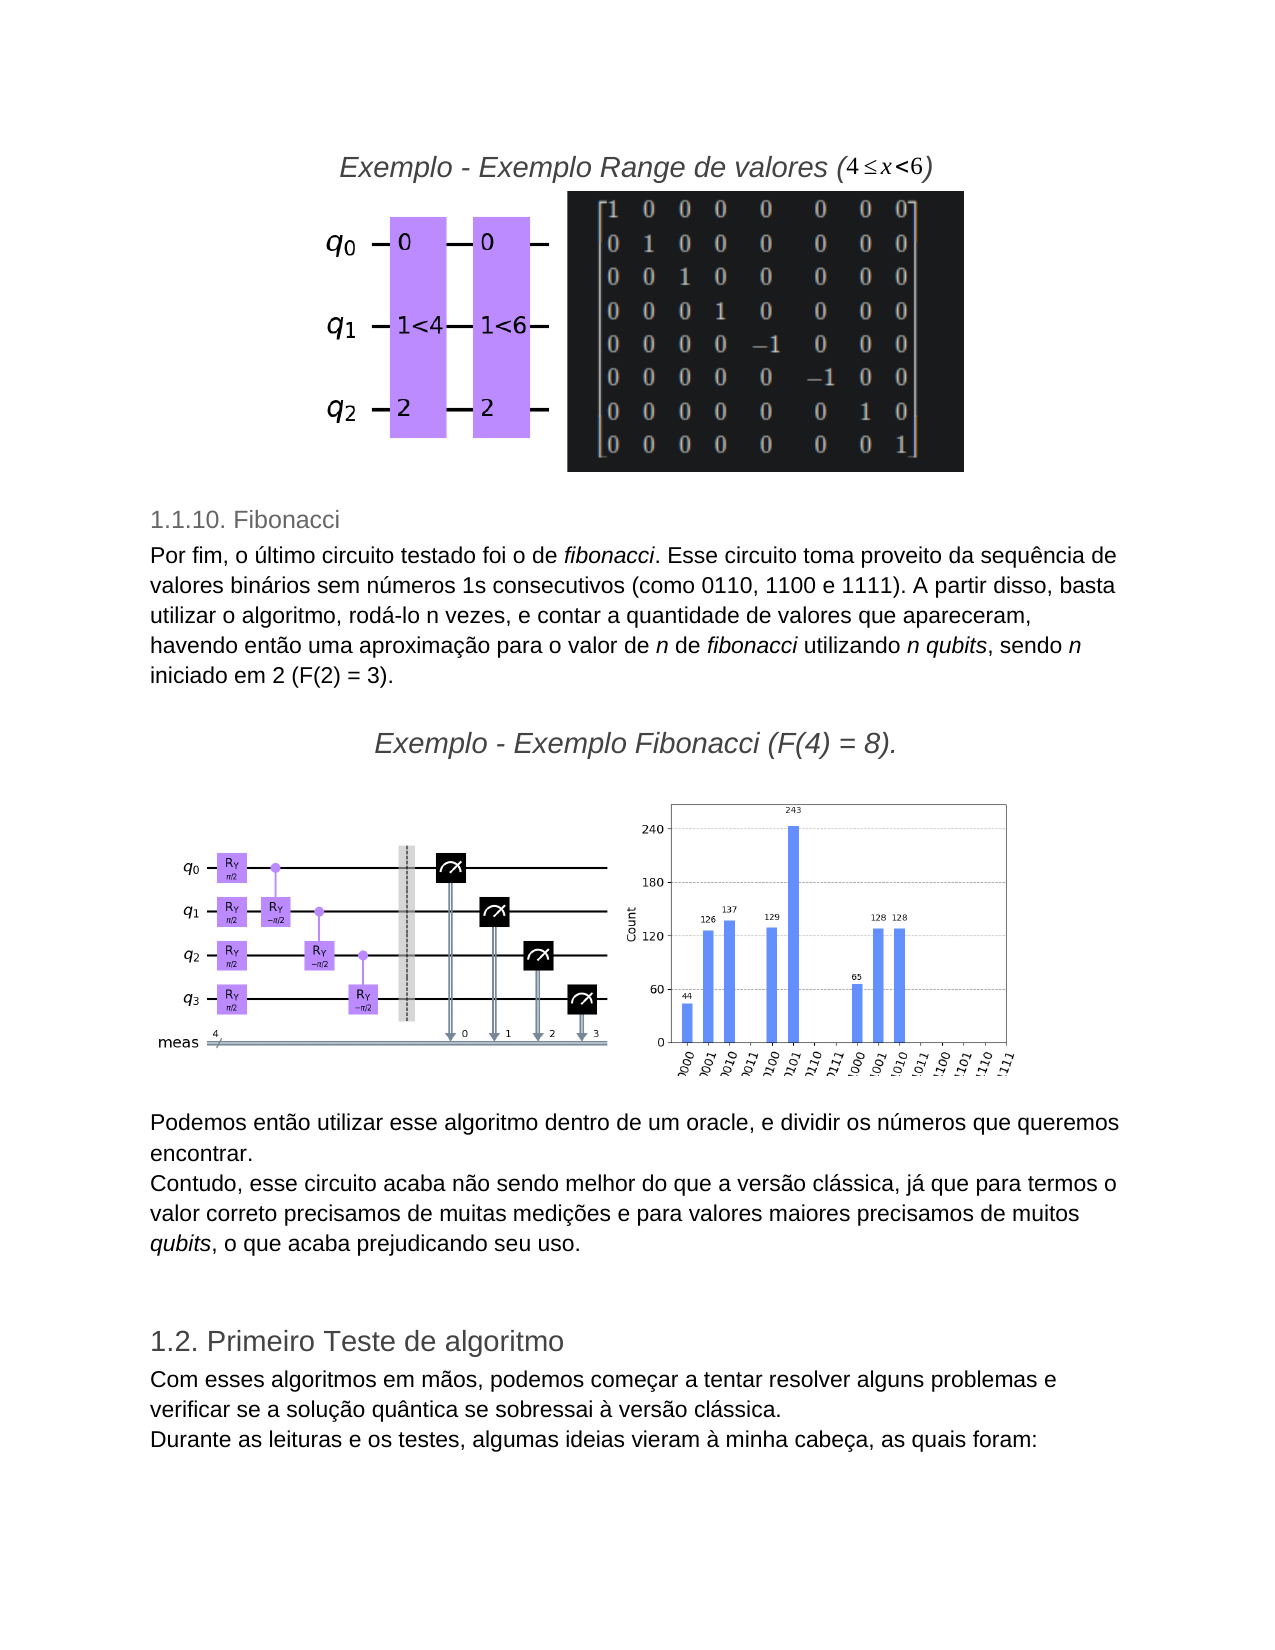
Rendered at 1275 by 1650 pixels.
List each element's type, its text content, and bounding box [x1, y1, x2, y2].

subtitle Exemplo - Exemplo Range de valores () [150, 150, 1125, 183]
subtitle 1.1.10. Fibonacci [150, 504, 1125, 533]
text Com esses algoritmos em mãos, podemos começar a tentar resolver alguns problemas e verificar se a solução quântica se sobressai à versão clássica. [150, 1366, 1125, 1422]
text Por fim, o último circuito testado foi o de fibonacci. Esse circuito toma proveito da sequência de valores binários sem números 1s consecutivos (como 0110, 1100 e 1111). A partir disso, basta utilizar o algoritmo, rodá-lo n vezes, e contar a quantidade de valores que apareceram, havendo então uma aproximação para o valor de n de fibonacci utilizando n qubits, sendo n iniciado em 2 (F(2) = 3). [150, 542, 1125, 689]
picture [311, 191, 964, 472]
subtitle Exemplo - Exemplo Fibonacci (F(4) = 8). [150, 726, 1125, 759]
text Contudo, esse circuito acaba não sendo melhor do que a versão clássica, já que para termos o valor correto precisamos de muitas medições e para valores maiores precisamos de muitos qubits, o que acaba prejudicando seu uso. [150, 1170, 1125, 1257]
picture [150, 767, 1022, 1076]
text Podemos então utilizar esse algoritmo dentro de um oracle, e dividir os números que queremos encontrar. [150, 1109, 1125, 1166]
subtitle 1.2. Primeiro Teste de algoritmo [150, 1324, 1125, 1357]
text Durante as leituras e os testes, algumas ideias vieram à minha cabeça, as quais foram: [150, 1426, 1125, 1453]
